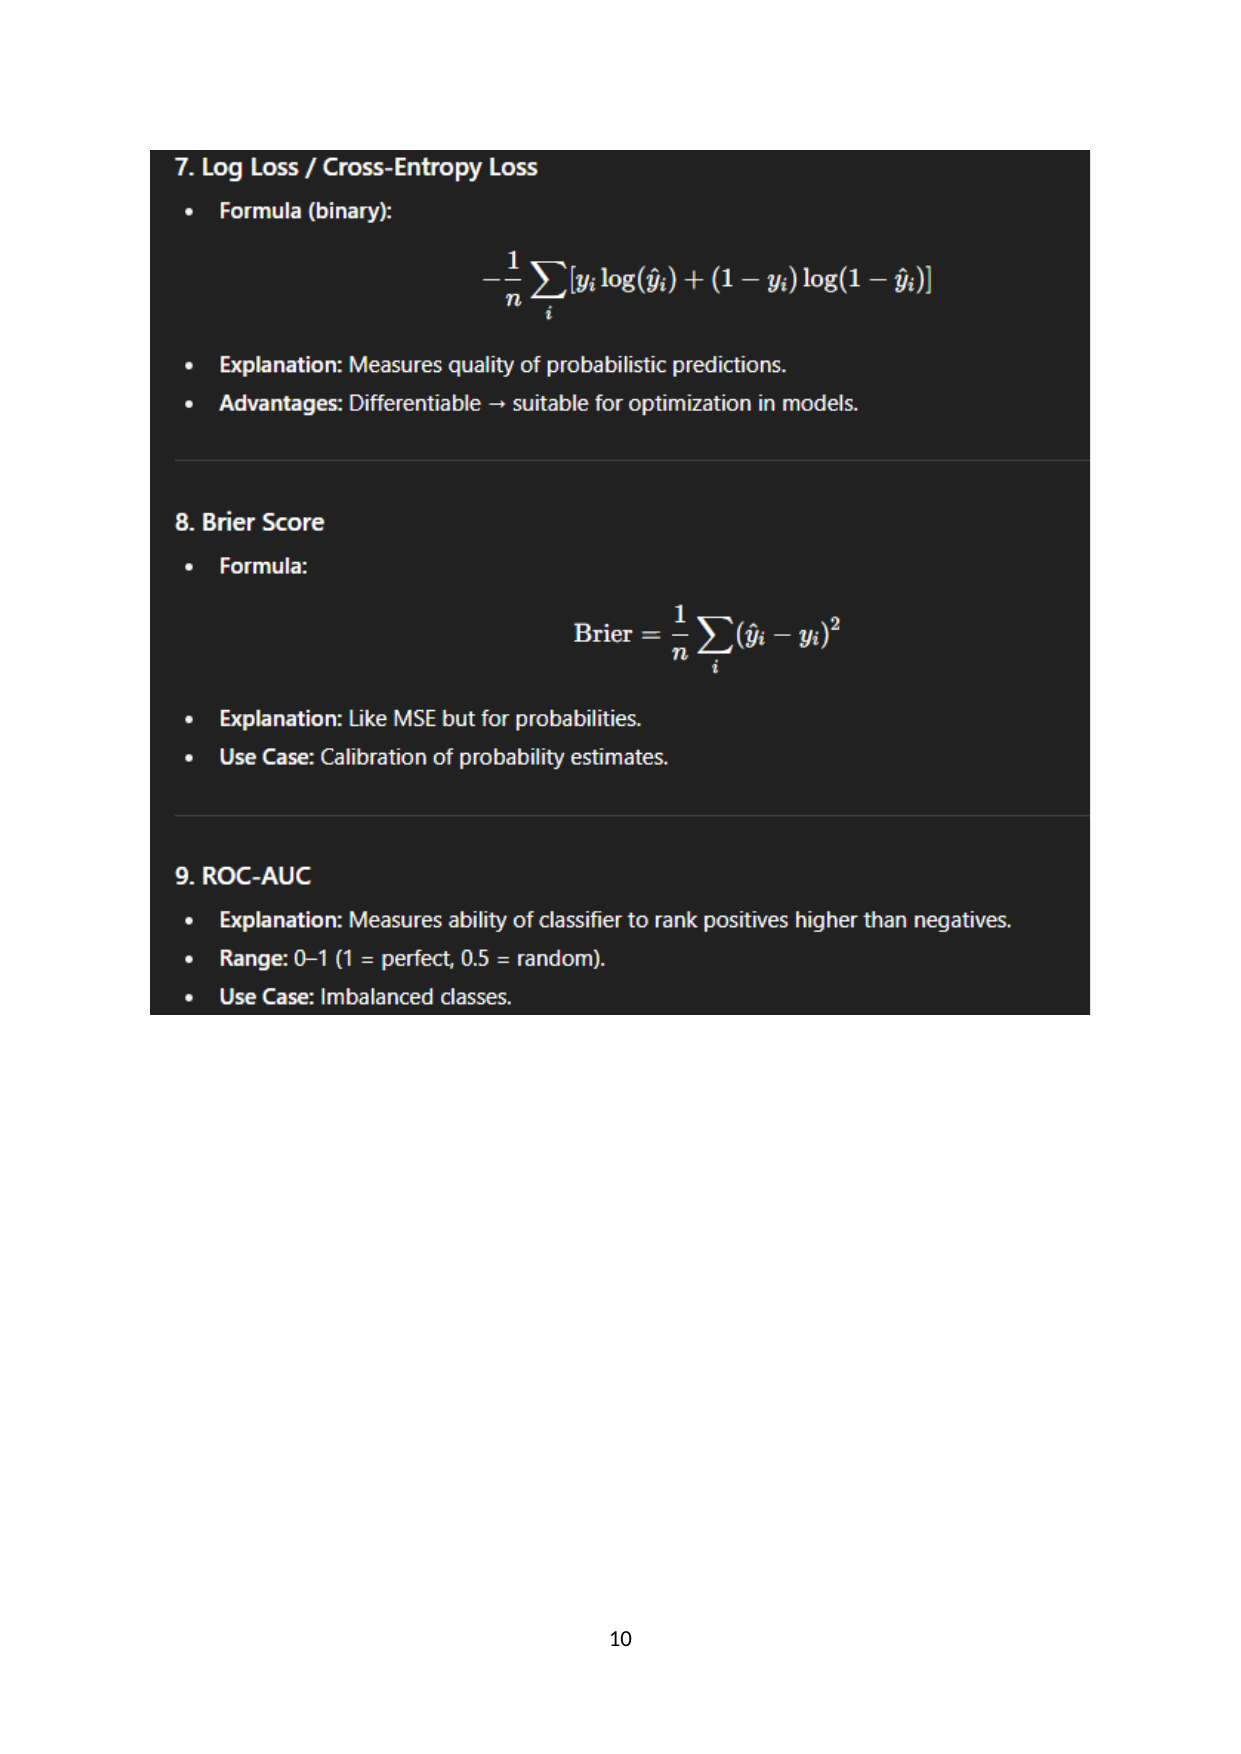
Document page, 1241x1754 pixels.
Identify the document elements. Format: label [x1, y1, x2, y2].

picture [150, 150, 1091, 1015]
